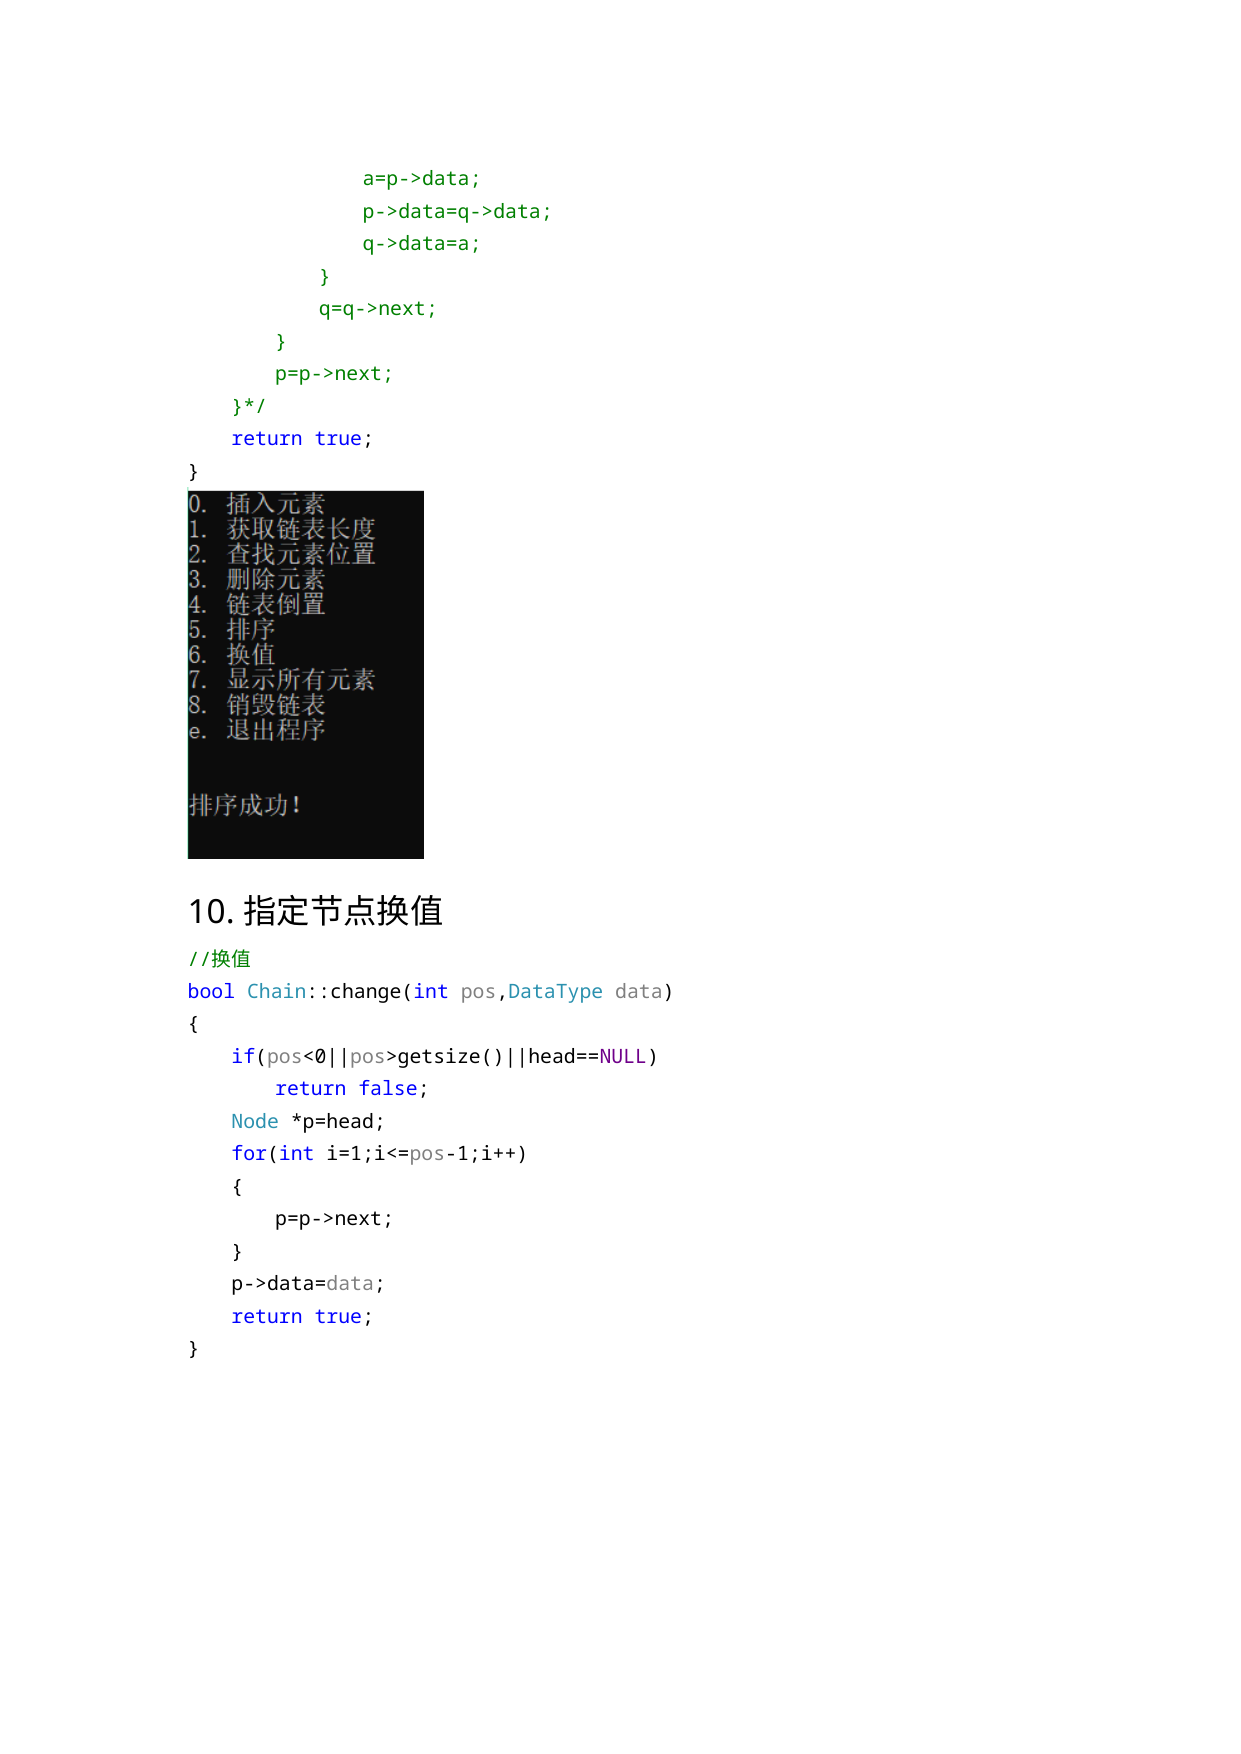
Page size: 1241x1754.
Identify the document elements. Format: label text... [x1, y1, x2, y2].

text return false; [187, 1072, 1053, 1104]
text //换值 [187, 942, 1053, 974]
text 10. 指定节点换值 [187, 877, 1053, 942]
text if(pos<0||pos>getsize()||head==NULL) [187, 1039, 1053, 1072]
text } [187, 259, 1053, 292]
text for(int i=1;i<=pos-1;i++) [187, 1137, 1053, 1169]
text p->data=data; [187, 1267, 1053, 1299]
text bool Chain::change(int pos,DataType data) [187, 974, 1053, 1007]
text } [187, 454, 1053, 487]
text return true; [187, 1299, 1053, 1332]
text return true; [187, 422, 1053, 454]
text p->data=q->data; [187, 194, 1053, 227]
text q->data=a; [187, 227, 1053, 259]
text Node *p=head; [187, 1104, 1053, 1137]
text } [187, 324, 1053, 357]
text }*/ [187, 389, 1053, 422]
text a=p->data; [187, 162, 1053, 194]
text { [187, 1007, 1053, 1039]
text { [187, 1169, 1053, 1202]
text } [187, 1332, 1053, 1364]
text q=q->next; [187, 292, 1053, 324]
text p=p->next; [187, 1202, 1053, 1234]
text p=p->next; [187, 357, 1053, 389]
text } [187, 1234, 1053, 1267]
